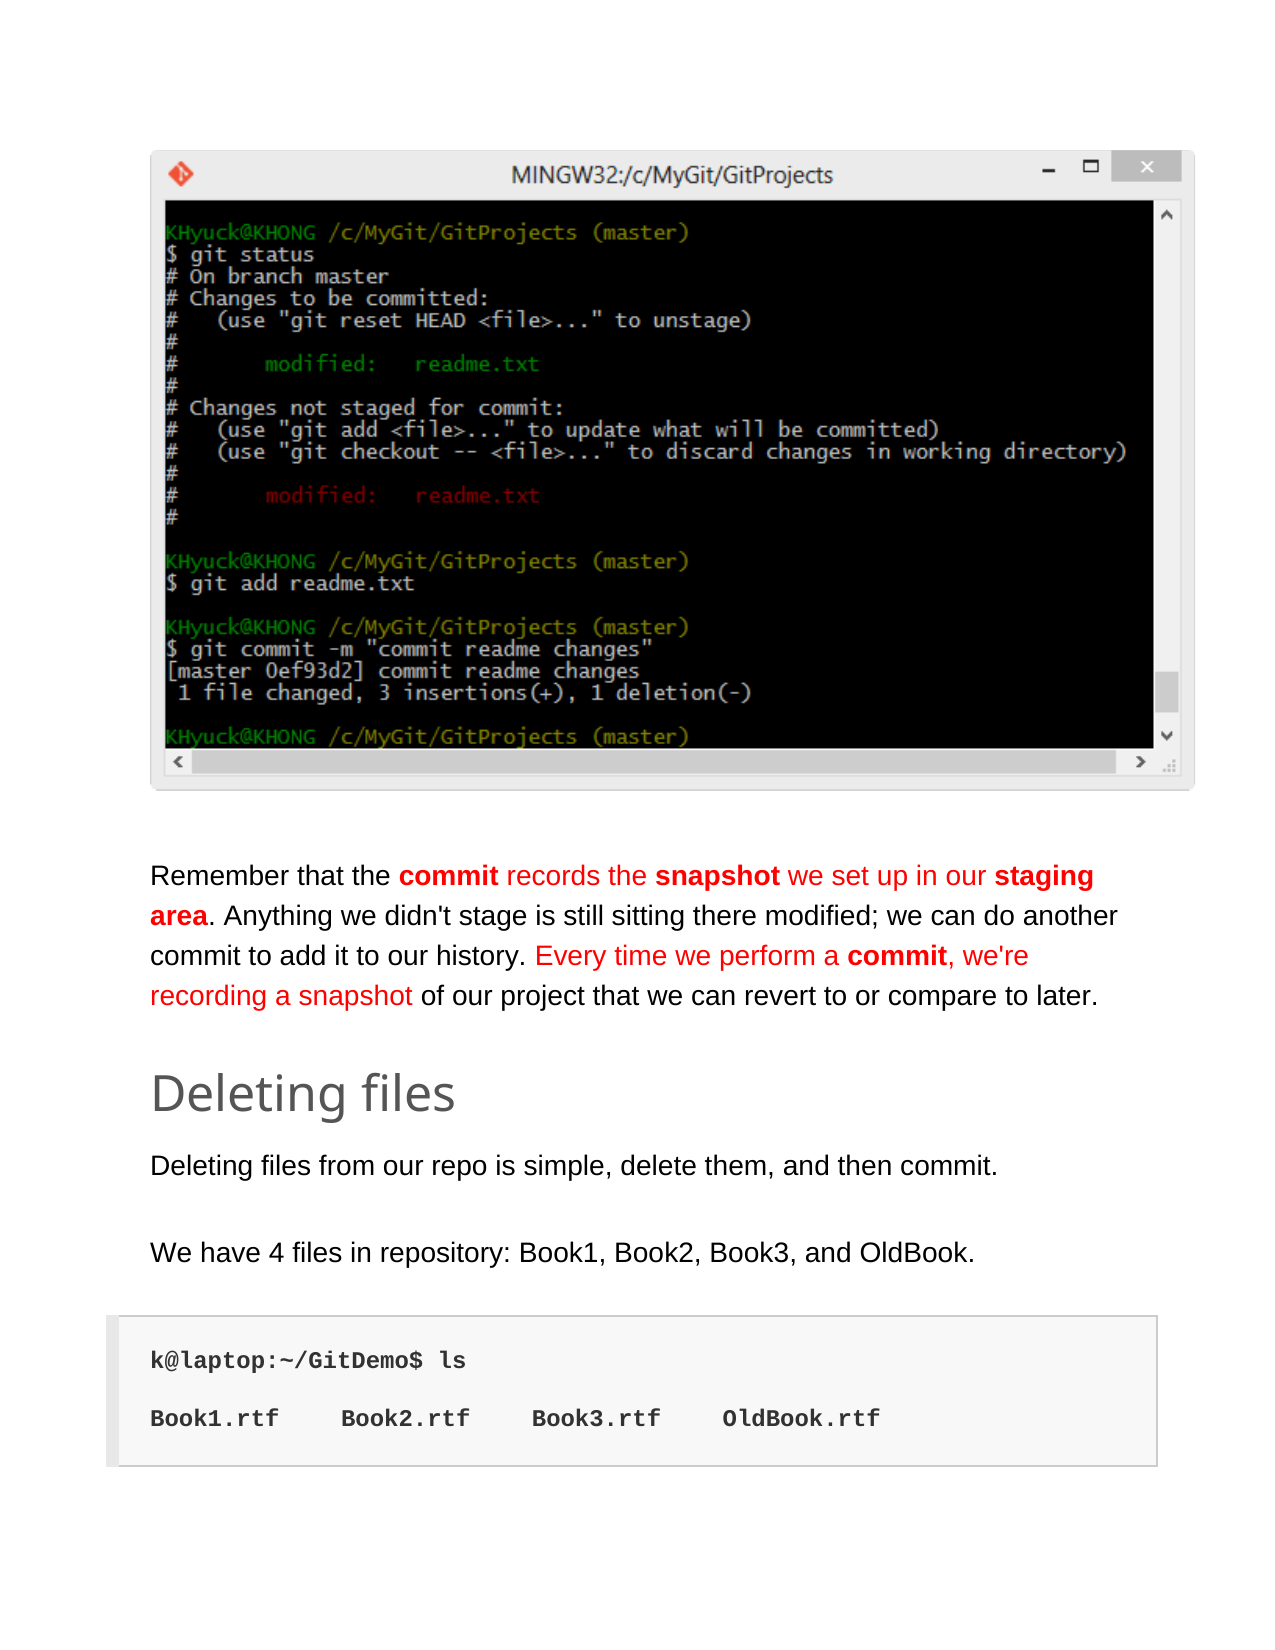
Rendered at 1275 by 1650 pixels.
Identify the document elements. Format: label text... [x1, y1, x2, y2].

text Deleting files [150, 1058, 1125, 1126]
picture [150, 150, 1196, 791]
text Deleting files from our repo is simple, delete them, and then commit. [150, 1142, 1125, 1182]
text k@laptop:~/GitDemo$ ls [119, 1317, 1156, 1374]
text We have 4 files in repository: Book1, Book2, Book3, and OldBook. [150, 1228, 1125, 1268]
text Remember that the commit records the snapshot we set up in our staging area. Anything we didn't stage is still sitting there modified; we can do another commit to add it to our history. Every time we perform a commit, we're recording a snapshot of our project that we can revert to or compare to later. [150, 851, 1125, 1011]
text Book1.rtf Book2.rtf Book3.rtf OldBook.rtf [119, 1374, 1156, 1465]
